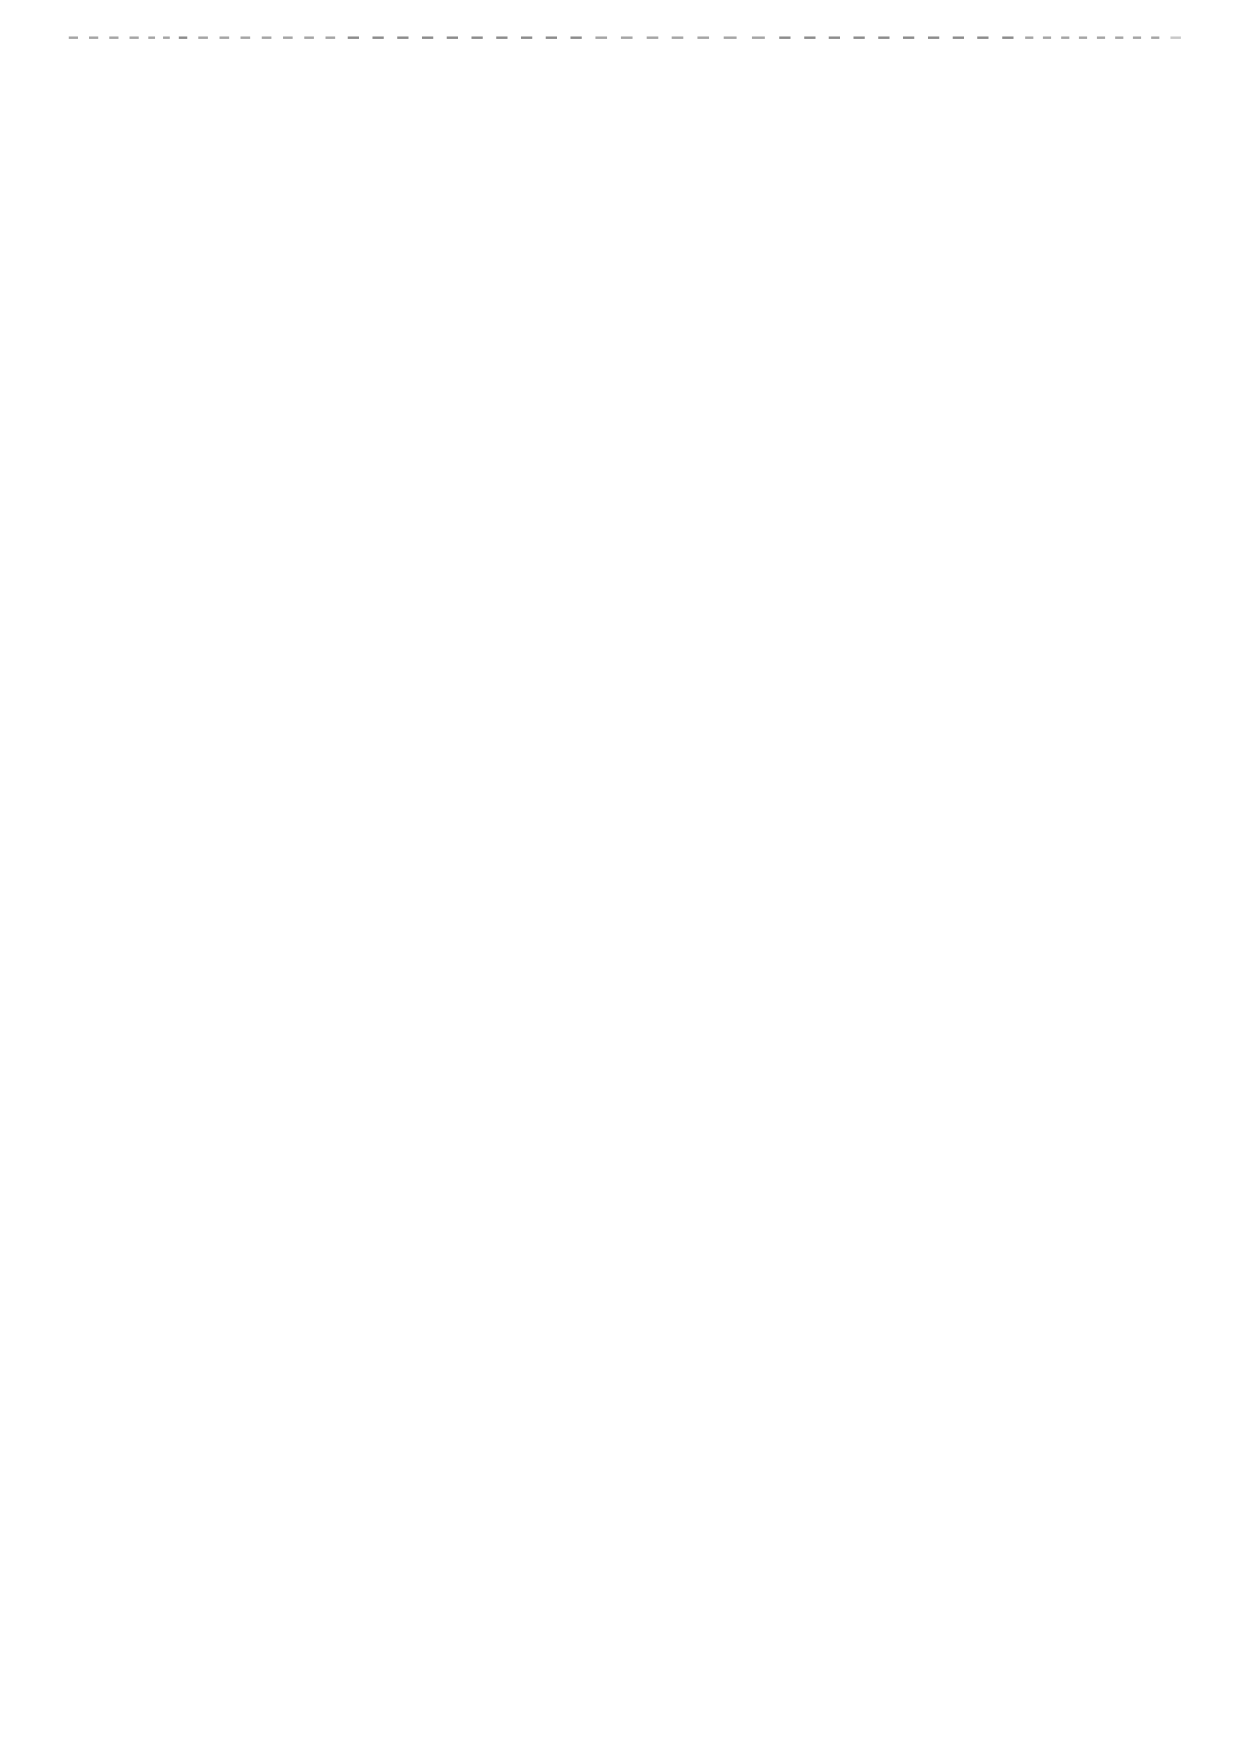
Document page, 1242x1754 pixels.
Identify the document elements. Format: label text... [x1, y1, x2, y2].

text -------------------------------------------------- [63, 21, 1237, 56]
